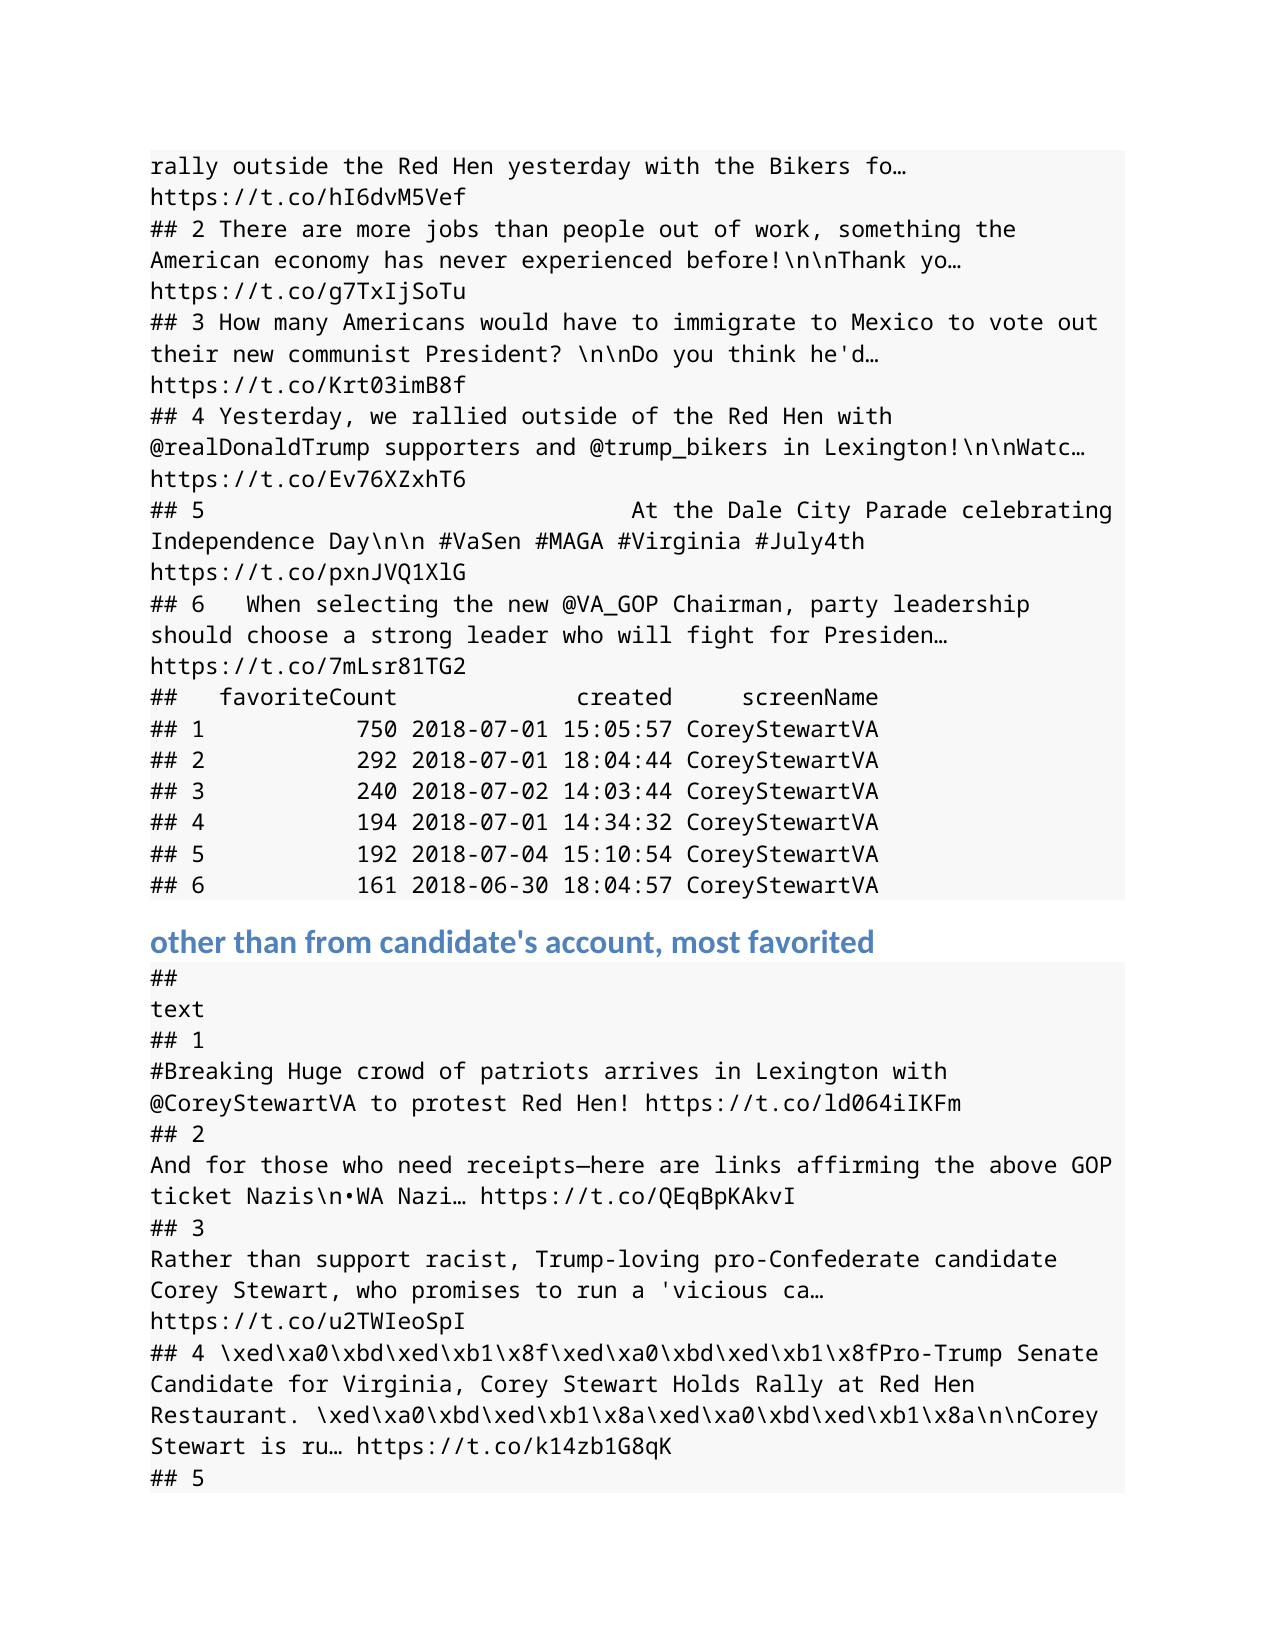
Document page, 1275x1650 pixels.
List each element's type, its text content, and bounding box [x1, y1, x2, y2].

subtitle other than from candidate's account, most favorited [150, 921, 1125, 962]
